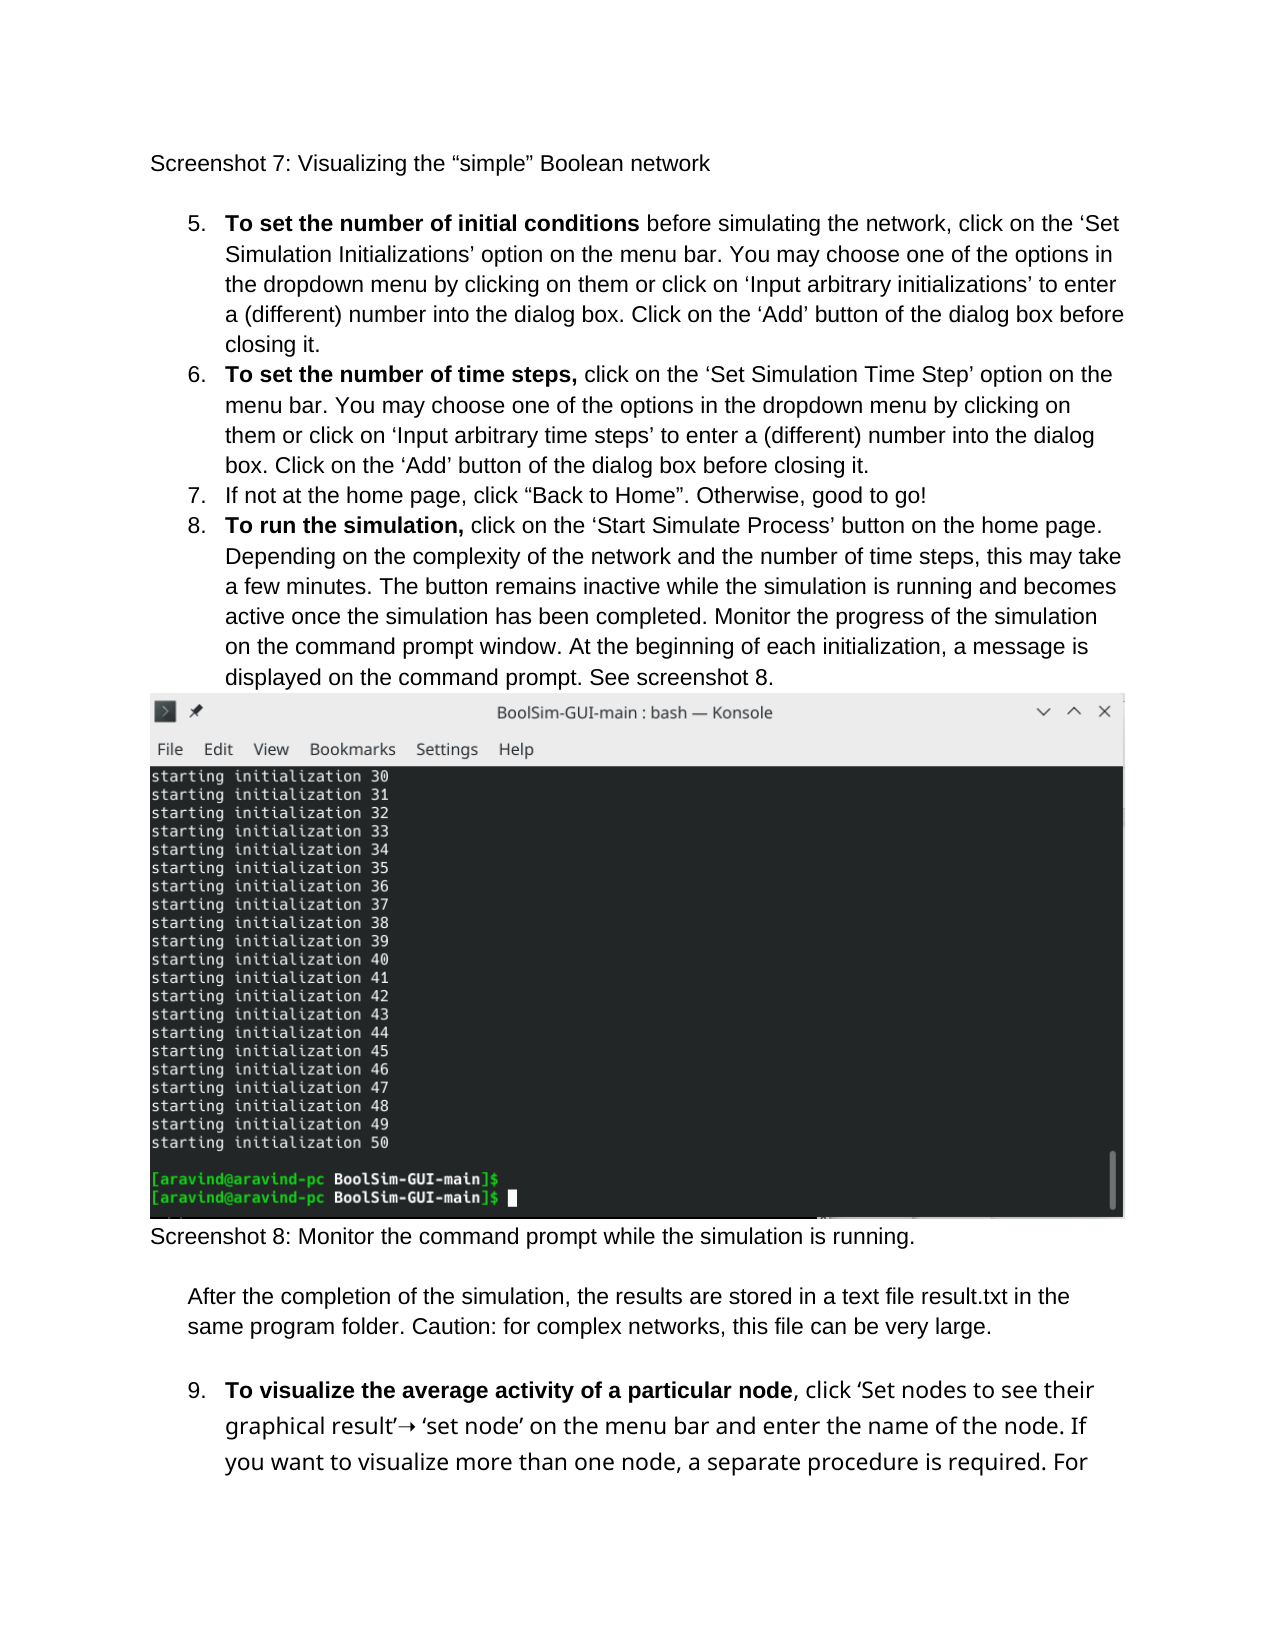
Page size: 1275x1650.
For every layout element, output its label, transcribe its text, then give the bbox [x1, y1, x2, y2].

list If not at the home page, click “Back to Home”. Otherwise, good to go! [187, 482, 1125, 509]
text Screenshot 8: Monitor the command prompt while the simulation is running. [150, 1223, 1125, 1249]
list To run the simulation, click on the ‘Start Simulate Process’ button on the home page. Depending on the complexity of the network and the number of time steps, this may take a few minutes. The button remains inactive while the simulation is running and becomes active once the simulation has been completed. Monitor the progress of the simulation on the command prompt window. At the beginning of each initialization, a message is displayed on the command prompt. See screenshot 8. [187, 512, 1125, 690]
text After the completion of the simulation, the results are stored in a text file result.txt in the same program folder. Caution: for complex networks, this file can be very large. [187, 1283, 1125, 1339]
list To set the number of time steps, click on the ‘Set Simulation Time Step’ option on the menu bar. You may choose one of the options in the dropdown menu by clicking on them or click on ‘Input arbitrary time steps’ to enter a (different) number into the dialog box. Click on the ‘Add’ button of the dialog box before closing it. [187, 361, 1125, 478]
list To set the number of initial conditions before simulating the network, click on the ‘Set Simulation Initializations’ option on the menu bar. You may choose one of the options in the dropdown menu by clicking on them or click on ‘Input arbitrary initializations’ to enter a (different) number into the dialog box. Click on the ‘Add’ button of the dialog box before closing it. [187, 210, 1125, 358]
picture [150, 693, 1125, 1219]
text Screenshot 7: Visualizing the “simple” Boolean network [150, 150, 1125, 176]
